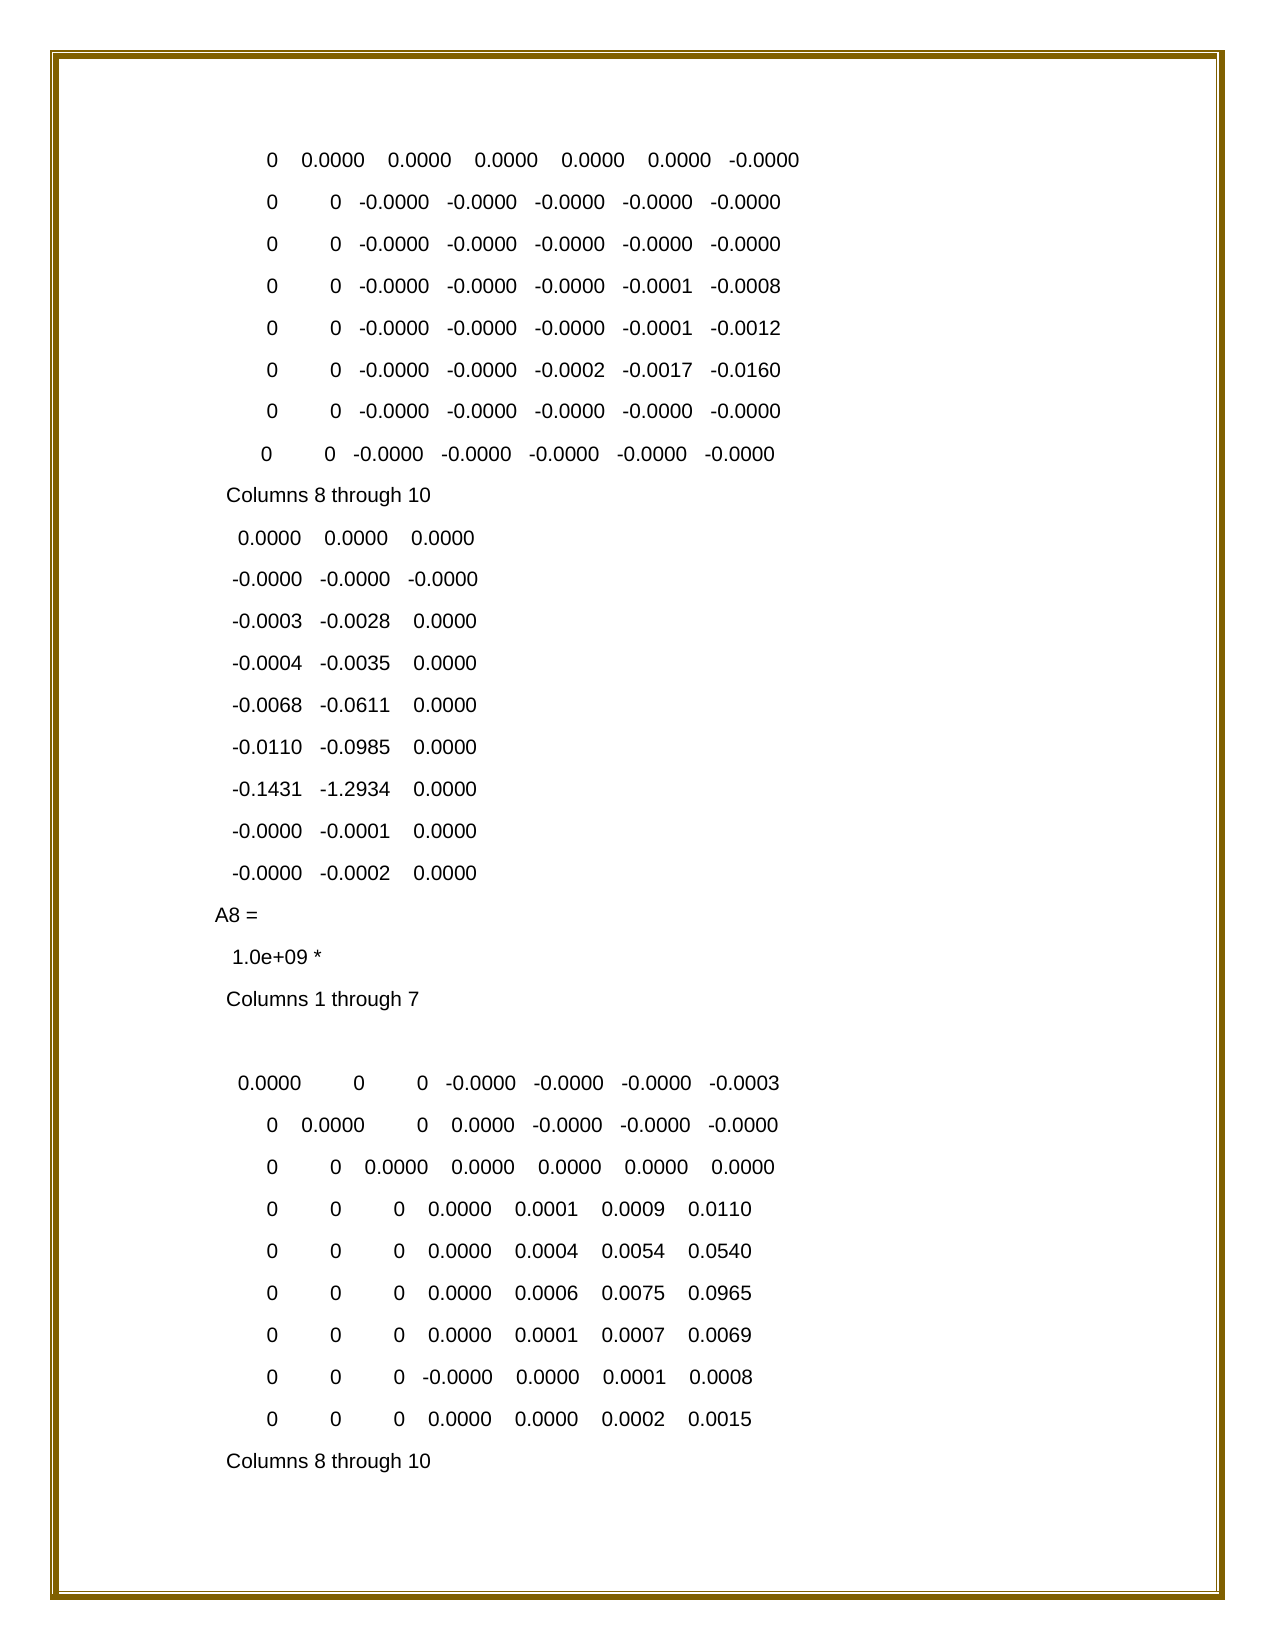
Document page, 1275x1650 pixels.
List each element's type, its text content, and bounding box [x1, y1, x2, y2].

text 0 0 0 0.0000 0.0001 0.0009 0.0110 [214, 1197, 1098, 1221]
text 0.0000 0.0000 0.0000 [214, 525, 1098, 549]
text 0 0 -0.0000 -0.0000 -0.0000 -0.0000 -0.0000 [214, 189, 1098, 213]
text Columns 8 through 10 [214, 1449, 1098, 1473]
text 0 0 -0.0000 -0.0000 -0.0002 -0.0017 -0.0160 [214, 357, 1098, 381]
text -0.0068 -0.0611 0.0000 [214, 693, 1098, 717]
text 0 0 0 0.0000 0.0000 0.0002 0.0015 [214, 1407, 1098, 1431]
text 0 0 0 -0.0000 0.0000 0.0001 0.0008 [214, 1365, 1098, 1389]
text -0.1431 -1.2934 0.0000 [214, 777, 1098, 801]
text 0 0 -0.0000 -0.0000 -0.0000 -0.0000 -0.0000 [214, 231, 1098, 255]
text -0.0000 -0.0000 -0.0000 [214, 567, 1098, 591]
text 0 0 0 0.0000 0.0001 0.0007 0.0069 [214, 1323, 1098, 1347]
text 0 0 0 0.0000 0.0004 0.0054 0.0540 [214, 1239, 1098, 1263]
text 1.0e+09 * [214, 945, 1098, 969]
text 0 0 0.0000 0.0000 0.0000 0.0000 0.0000 [214, 1155, 1098, 1179]
text -0.0000 -0.0002 0.0000 [214, 861, 1098, 885]
text 0 0 -0.0000 -0.0000 -0.0000 -0.0000 -0.0000 [214, 399, 1098, 423]
text 0.0000 0 0 -0.0000 -0.0000 -0.0000 -0.0003 [214, 1071, 1098, 1095]
text Columns 8 through 10 [214, 483, 1098, 507]
text -0.0004 -0.0035 0.0000 [214, 651, 1098, 675]
text 0 0.0000 0 0.0000 -0.0000 -0.0000 -0.0000 [214, 1113, 1098, 1137]
text 0 0 -0.0000 -0.0000 -0.0000 -0.0001 -0.0012 [214, 315, 1098, 339]
text Columns 1 through 7 [214, 987, 1098, 1011]
text 0 0.0000 0.0000 0.0000 0.0000 0.0000 -0.0000 [214, 147, 1098, 171]
text 0 0 -0.0000 -0.0000 -0.0000 -0.0000 -0.0000 [214, 441, 1098, 465]
text 0 0 0 0.0000 0.0006 0.0075 0.0965 [214, 1281, 1098, 1305]
text A8 = [214, 903, 1098, 927]
text -0.0110 -0.0985 0.0000 [214, 735, 1098, 759]
text 0 0 -0.0000 -0.0000 -0.0000 -0.0001 -0.0008 [214, 273, 1098, 297]
text -0.0003 -0.0028 0.0000 [214, 609, 1098, 633]
text -0.0000 -0.0001 0.0000 [214, 819, 1098, 843]
